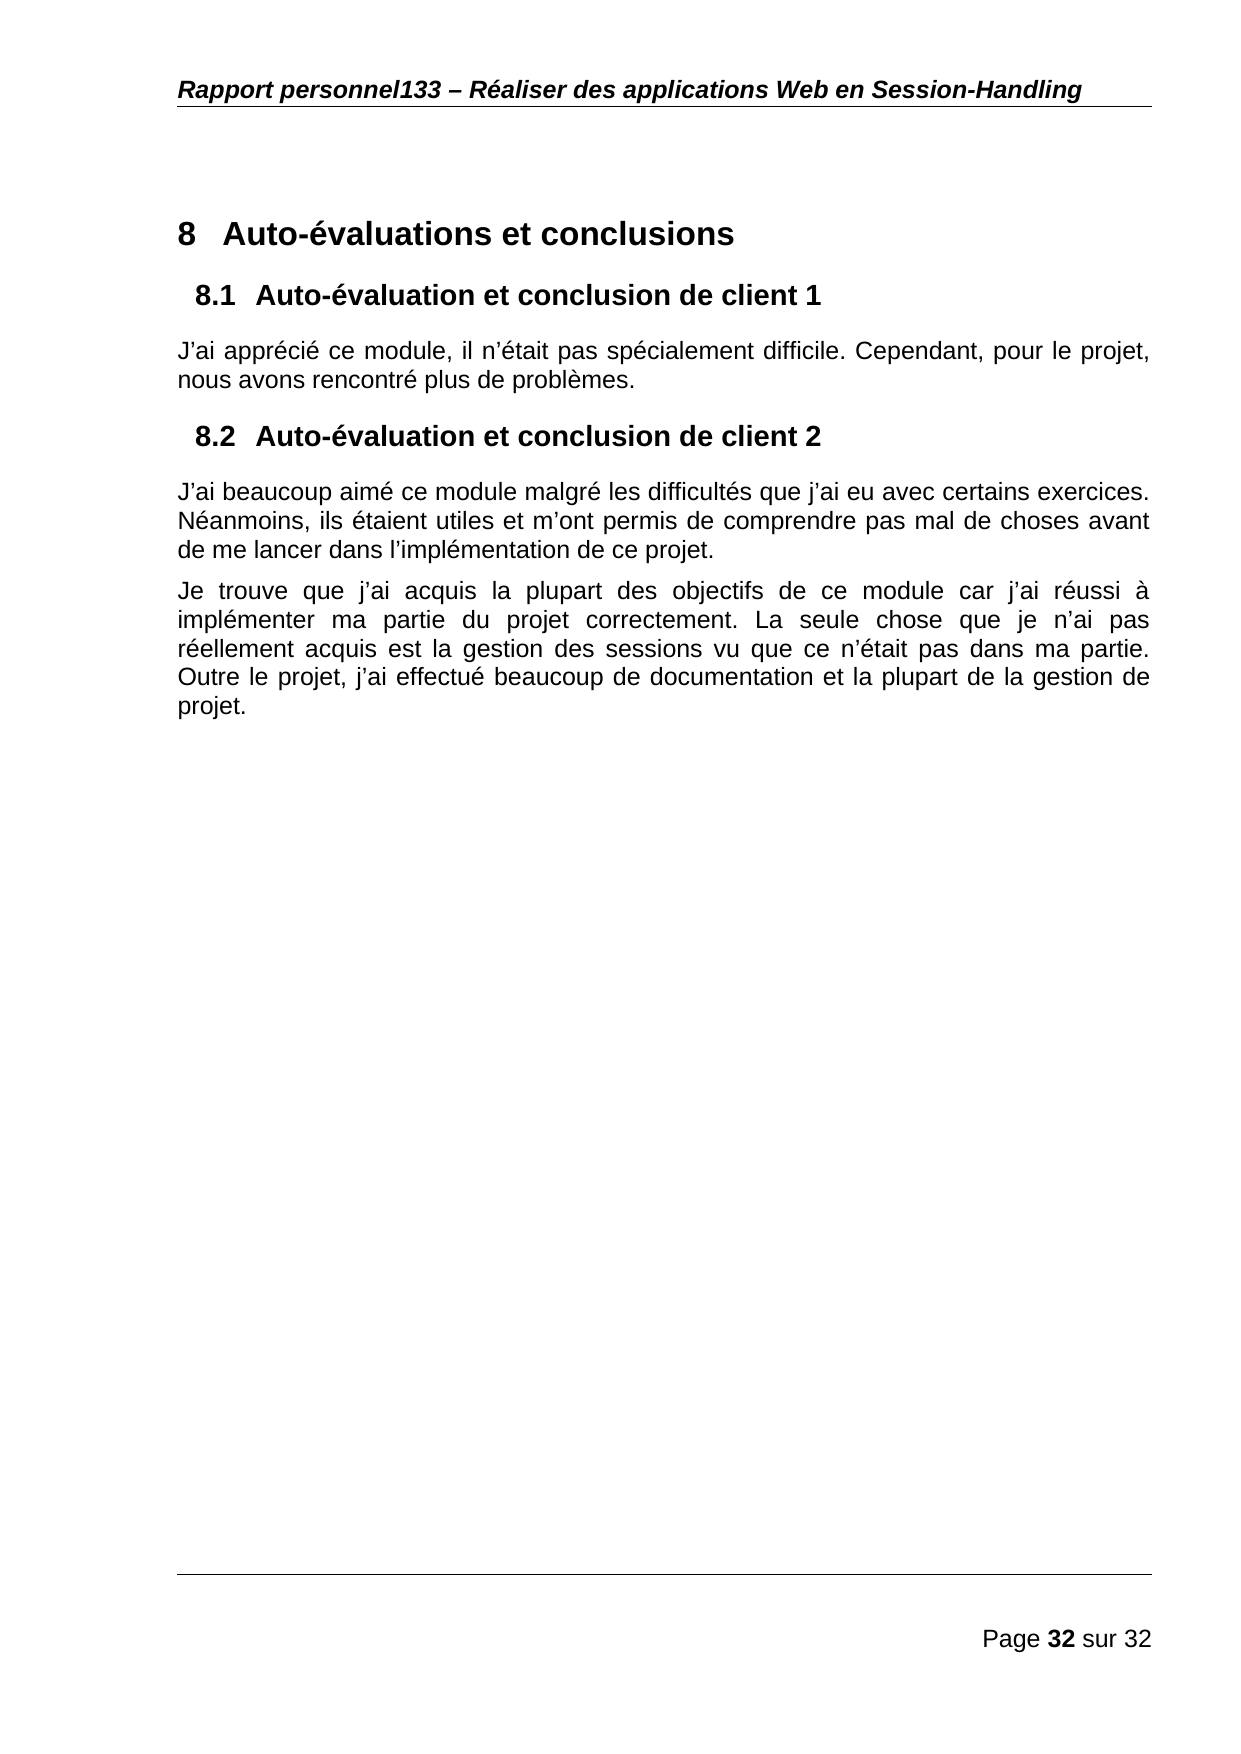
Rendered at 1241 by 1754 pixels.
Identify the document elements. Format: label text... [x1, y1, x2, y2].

text J’ai apprécié ce module, il n’était pas spécialement difficile. Cependant, pour le projet, nous avons rencontré plus de problèmes. [177, 336, 1152, 394]
subtitle Auto-évaluation et conclusion de client 2 [195, 419, 1152, 452]
subtitle Auto-évaluation et conclusion de client 1 [195, 278, 1152, 311]
text Je trouve que j’ai acquis la plupart des objectifs de ce module car j’ai réussi à implémenter ma partie du projet correctement. La seule chose que je n’ai pas réellement acquis est la gestion des sessions vu que ce n’était pas dans ma partie. Outre le projet, j’ai effectué beaucoup de documentation et la plupart de la gestion de projet. [177, 576, 1152, 720]
text J’ai beaucoup aimé ce module malgré les difficultés que j’ai eu avec certains exercices. Néanmoins, ils étaient utiles et m’ont permis de comprendre pas mal de choses avant de me lancer dans l’implémentation de ce projet. [177, 477, 1152, 564]
subtitle Auto-évaluations et conclusions [177, 214, 1152, 253]
